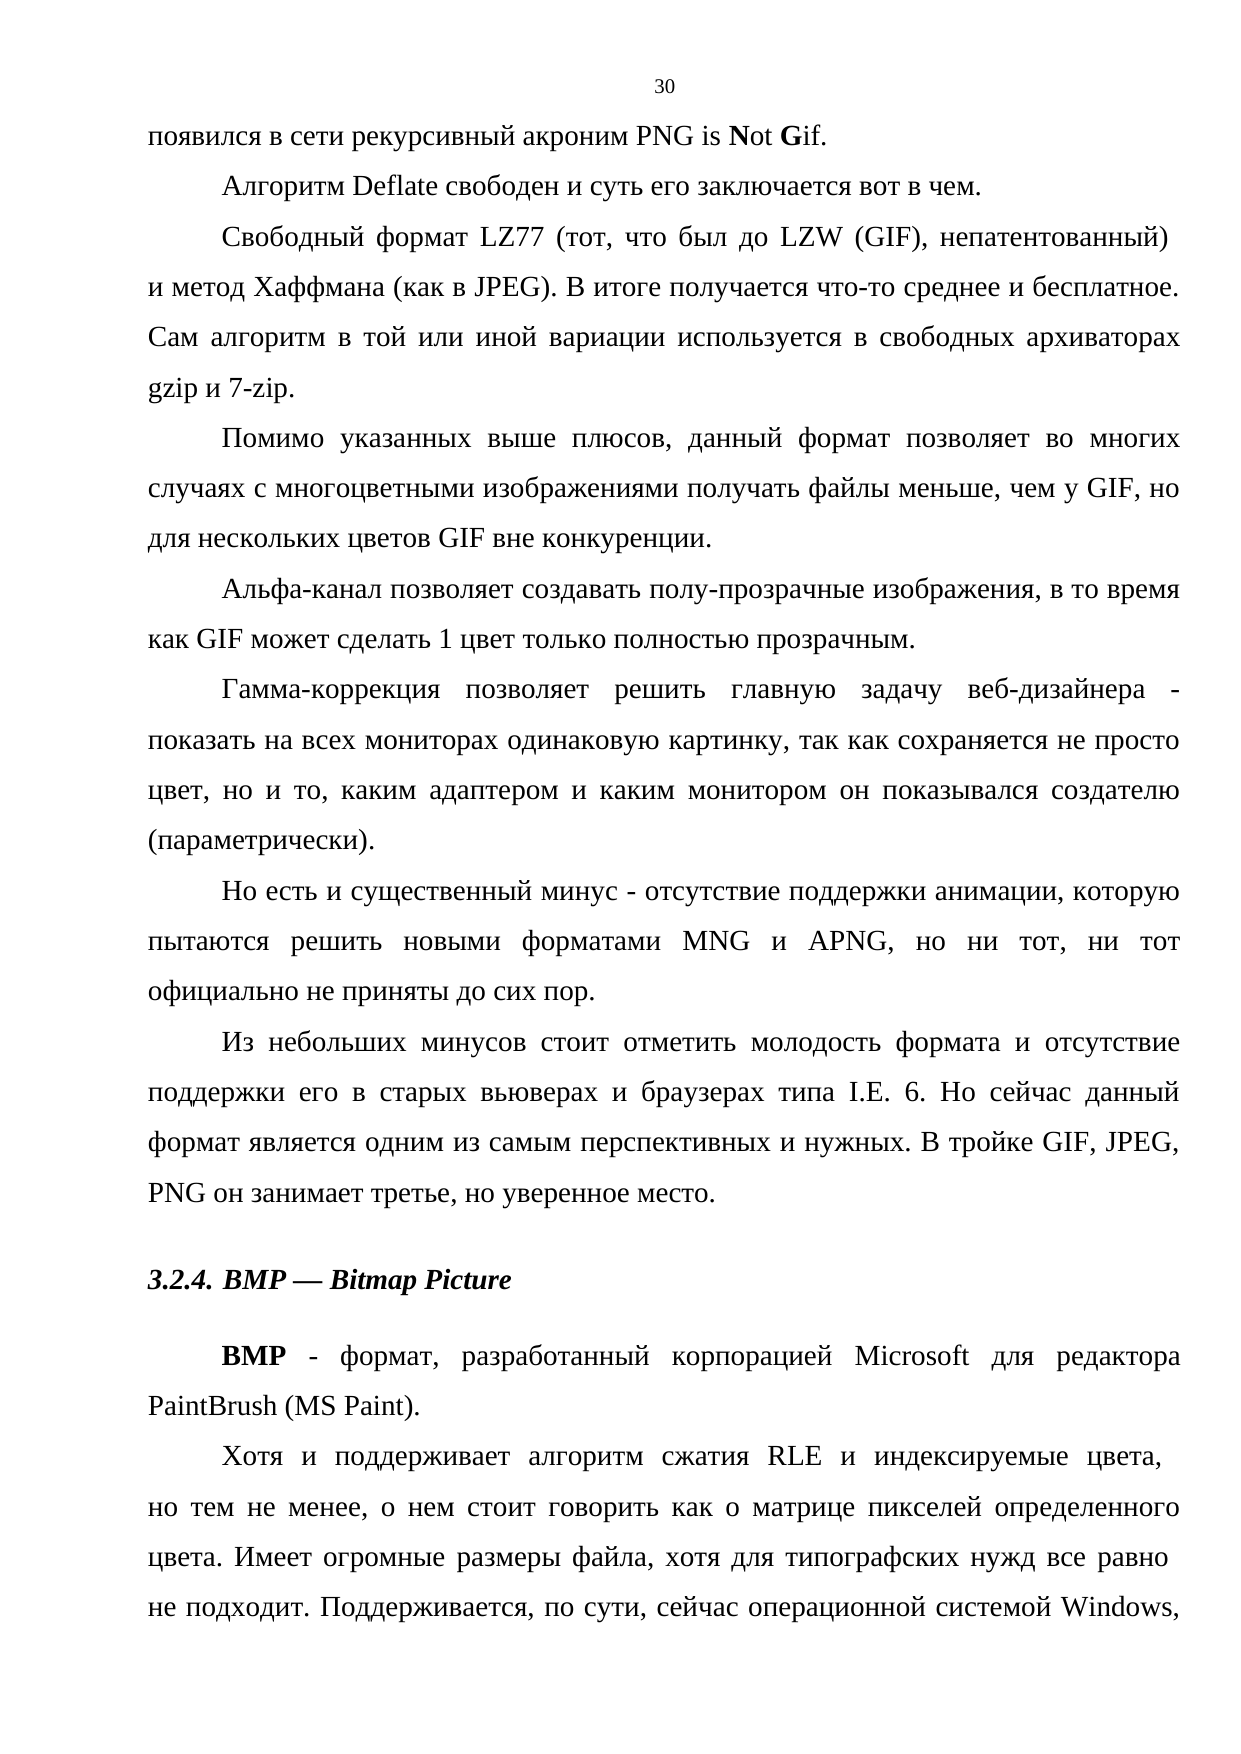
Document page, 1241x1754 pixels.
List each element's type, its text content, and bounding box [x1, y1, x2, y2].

text Гамма-коррекция позволяет решить главную задачу веб-дизайнера - показать на всех мониторах одинаковую картинку, так как сохраняется не просто цвет, но и то, каким адаптером и каким монитором он показывался создателю (параметрически). [148, 672, 1181, 856]
subtitle BMP — Bitmap Picture [148, 1262, 1181, 1296]
text Альфа-канал позволяет создавать полу-прозрачные изображения, в то время как GIF может сделать 1 цвет только полностью прозрачным. [148, 571, 1181, 655]
text BMP - формат, разработанный корпорацией Microsoft для редактора PaintBrush (MS Paint). [148, 1338, 1181, 1422]
text Помимо указанных выше плюсов, данный формат позволяет во многих случаях с многоцветными изображениями получать файлы меньше, чем у GIF, но для нескольких цветов GIF вне конкуренции. [148, 420, 1181, 554]
text Но есть и существенный минус - отсутствие поддержки анимации, которую пытаются решить новыми форматами MNG и APNG, но ни тот, ни тот официально не приняты до сих пор. [148, 873, 1181, 1007]
text Алгоритм Deflate свободен и суть его заключается вот в чем. [148, 168, 1181, 202]
text Свободный формат LZ77 (тот, что был до LZW (GIF), непатентованный) и метод Хаффмана (как в JPEG). В итоге получается что-то среднее и бесплатное. Сам алгоритм в той или иной вариации используется в свободных архиваторах gzip и 7-zip. [148, 219, 1181, 403]
text Из небольших минусов стоит отметить молодость формата и отсутствие поддержки его в старых вьюверах и браузерах типа I.E. 6. Но сейчас данный формат является одним из самым перспективных и нужных. В тройке GIF, JPEG, PNG он занимает третье, но уверенное место. [148, 1024, 1181, 1208]
